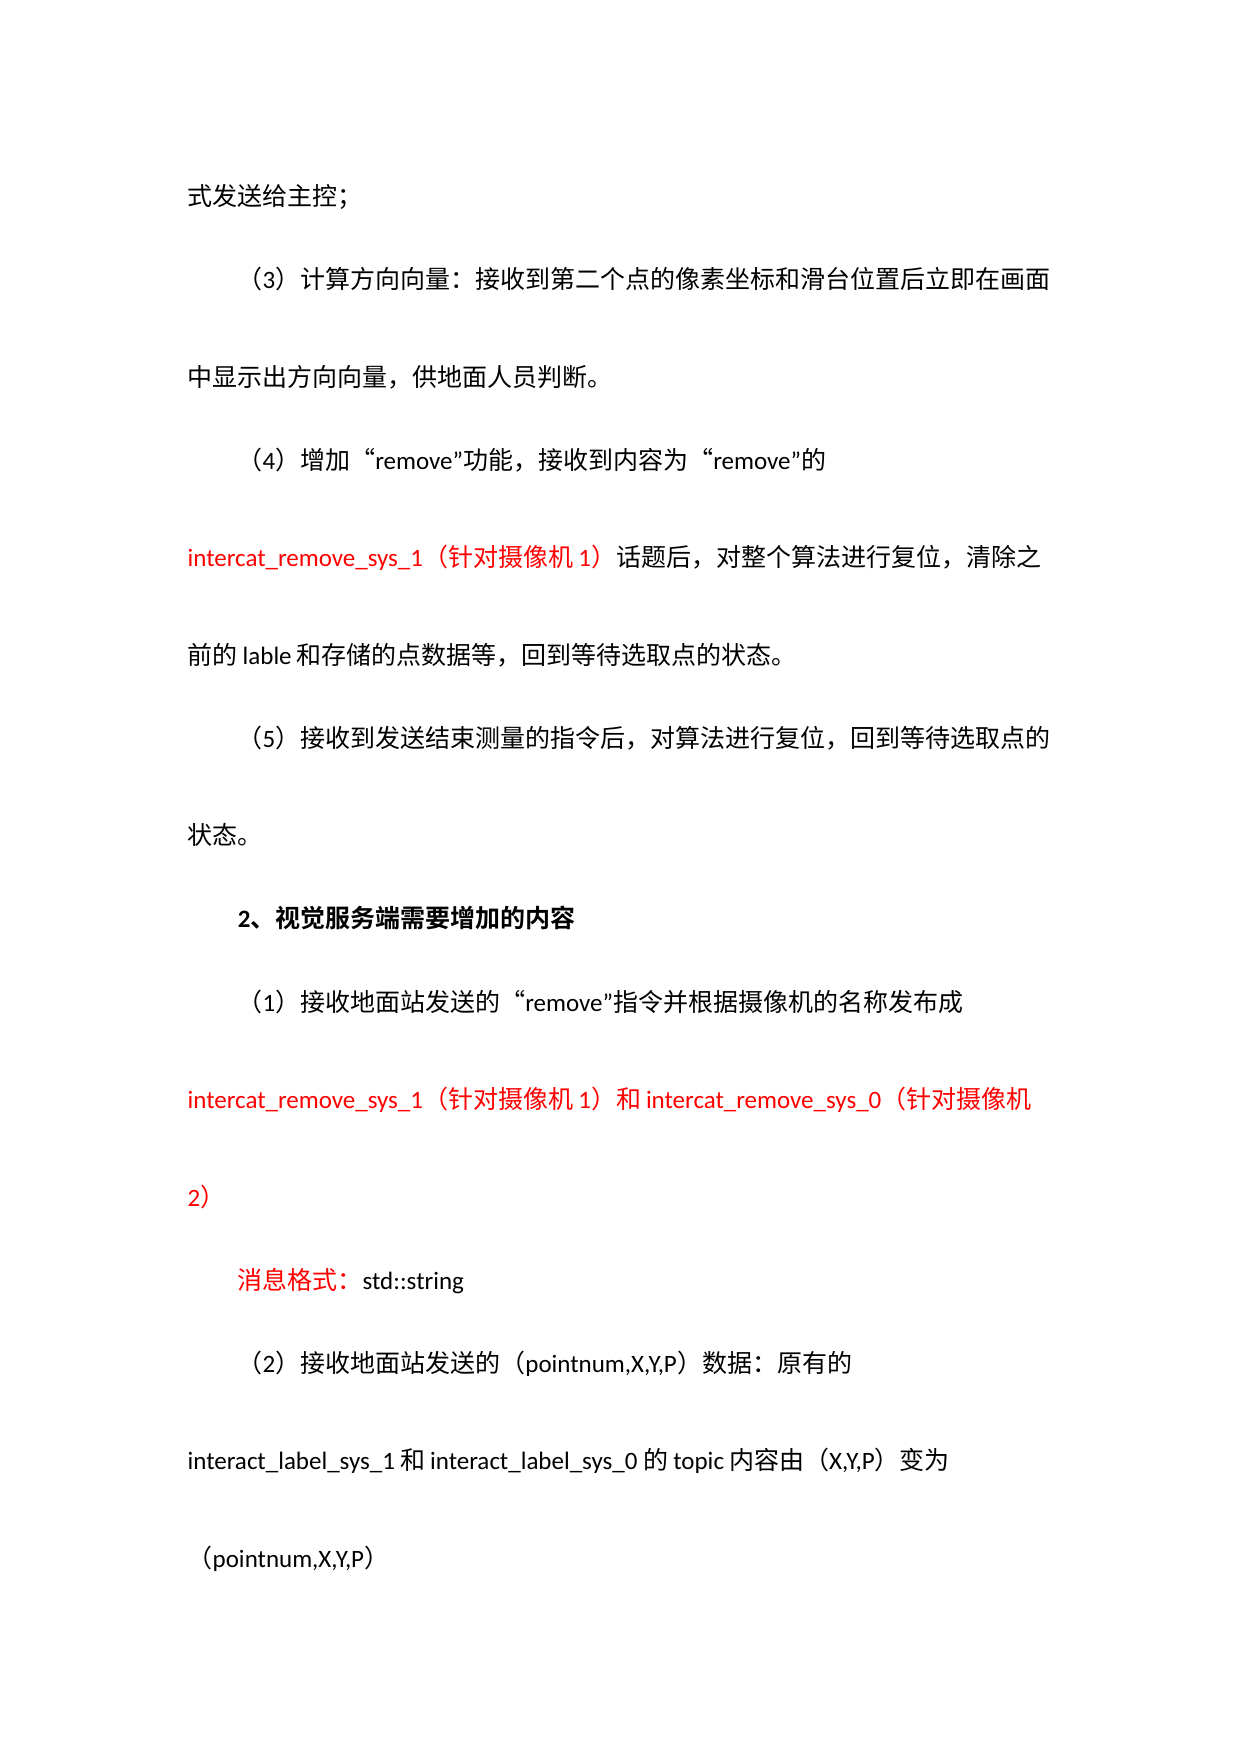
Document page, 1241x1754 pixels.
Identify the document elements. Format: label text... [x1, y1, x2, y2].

text 消息格式：std::string [187, 1246, 1053, 1311]
text 2、视觉服务端需要增加的内容 [187, 884, 1053, 949]
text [187, 162, 1053, 227]
text （5）接收到发送结束测量的指令后，对算法进行复位，回到等待选取点的状态。 [187, 704, 1053, 866]
text （1）接收地面站发送的“remove”指令并根据摄像机的名称发布成intercat_remove_sys_1（针对摄像机1）和intercat_remove_sys_0（针对摄像机2） [187, 968, 1053, 1228]
text （4）增加“remove”功能，接收到内容为“remove”的intercat_remove_sys_1（针对摄像机1）话题后，对整个算法进行复位，清除之前的lable和存储的点数据等，回到等待选取点的状态。 [187, 426, 1053, 686]
text （3）计算方向向量：接收到第二个点的像素坐标和滑台位置后立即在画面中显示出方向向量，供地面人员判断。 [187, 245, 1053, 408]
text （2）接收地面站发送的（pointnum,X,Y,P）数据：原有的interact_label_sys_1和interact_label_sys_0 的topic内容由（X,Y,P）变为（pointnum,X,Y,P） [187, 1329, 1053, 1589]
